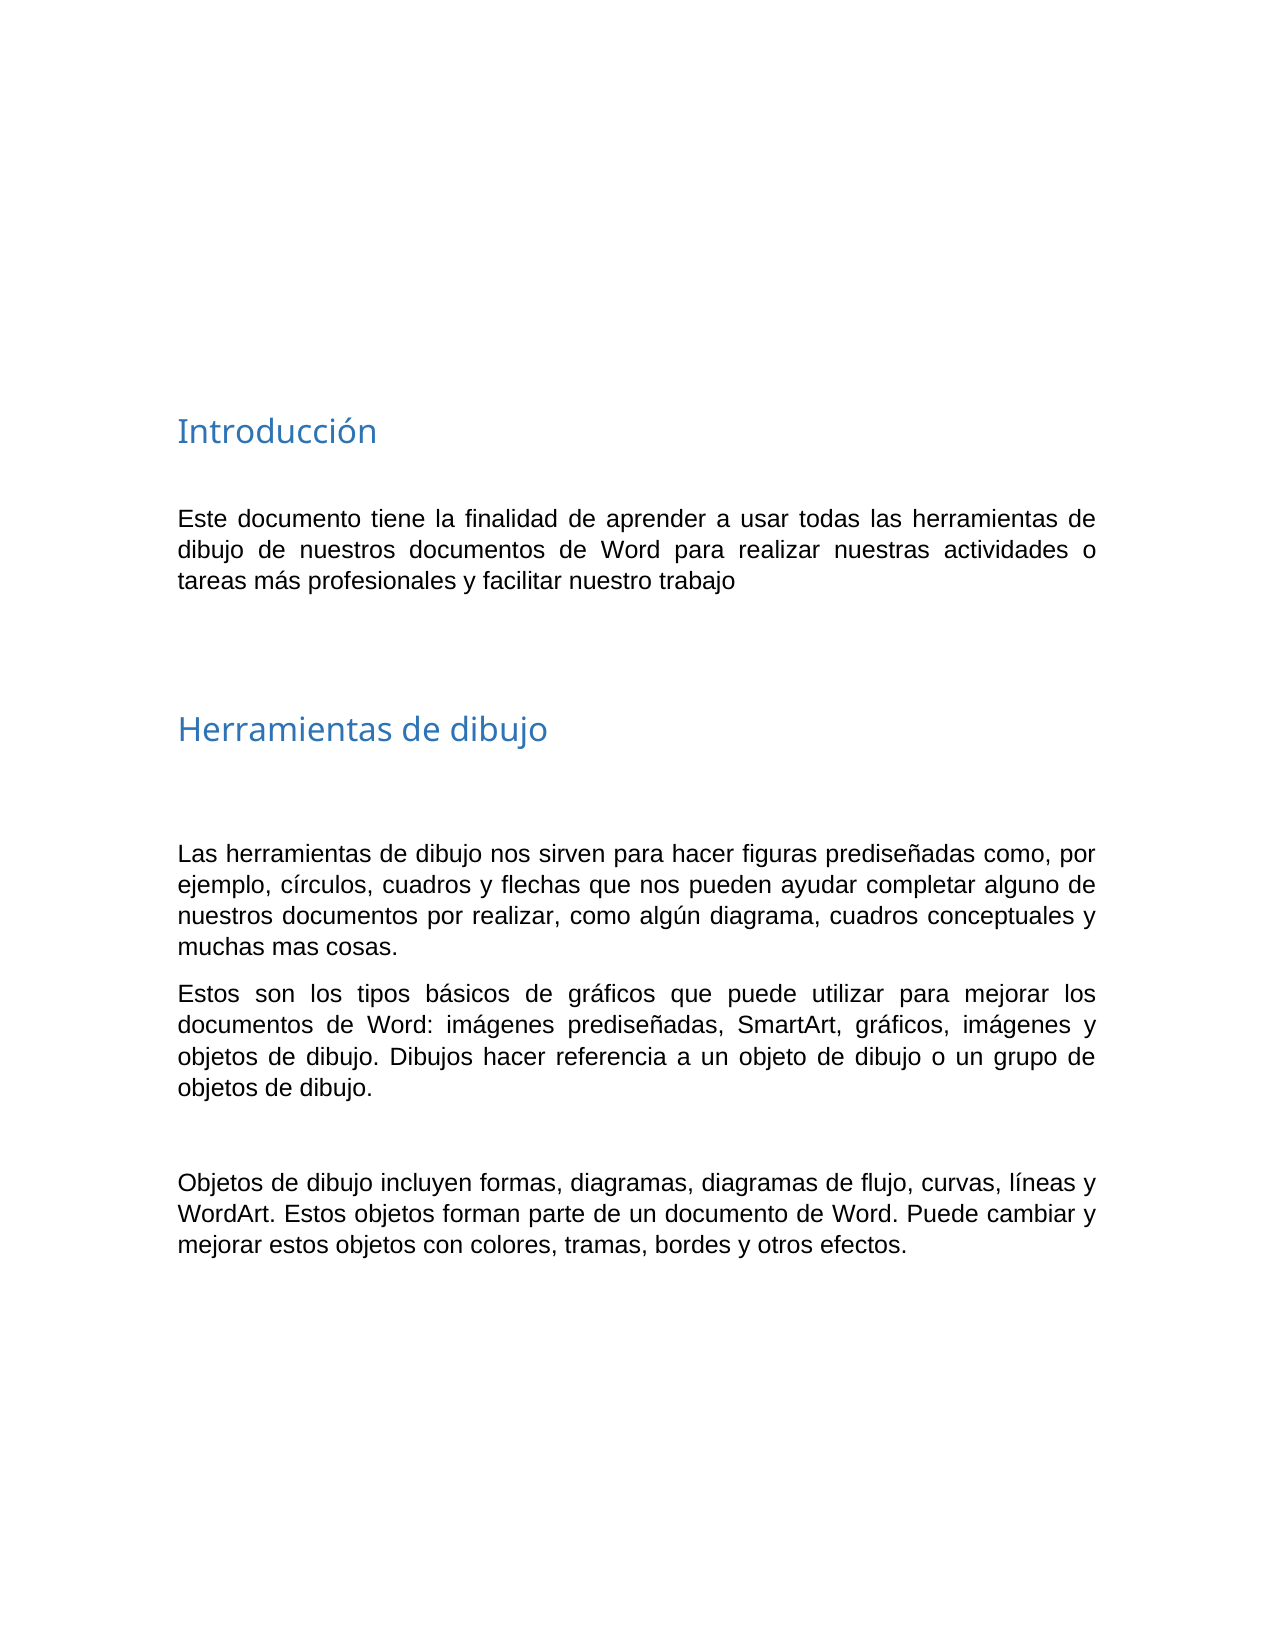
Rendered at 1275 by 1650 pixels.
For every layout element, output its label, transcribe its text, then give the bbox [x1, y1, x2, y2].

subtitle Herramientas de dibujo [177, 706, 1098, 751]
text Las herramientas de dibujo nos sirven para hacer figuras prediseñadas como, por ejemplo, círculos, cuadros y flechas que nos pueden ayudar completar alguno de nuestros documentos por realizar, como algún diagrama, cuadros conceptuales y muchas mas cosas. [177, 839, 1098, 961]
subtitle Introducción [177, 408, 1098, 453]
text Este documento tiene la finalidad de aprender a usar todas las herramientas de dibujo de nuestros documentos de Word para realizar nuestras actividades o tareas más profesionales y facilitar nuestro trabajo [177, 504, 1098, 594]
text Estos son los tipos básicos de gráficos que puede utilizar para mejorar los documentos de Word: imágenes prediseñadas, SmartArt, gráficos, imágenes y objetos de dibujo. Dibujos hacer referencia a un objeto de dibujo o un grupo de objetos de dibujo. [177, 979, 1098, 1101]
text Objetos de dibujo incluyen formas, diagramas, diagramas de flujo, curvas, líneas y WordArt. Estos objetos forman parte de un documento de Word. Puede cambiar y mejorar estos objetos con colores, tramas, bordes y otros efectos. [177, 1168, 1098, 1259]
